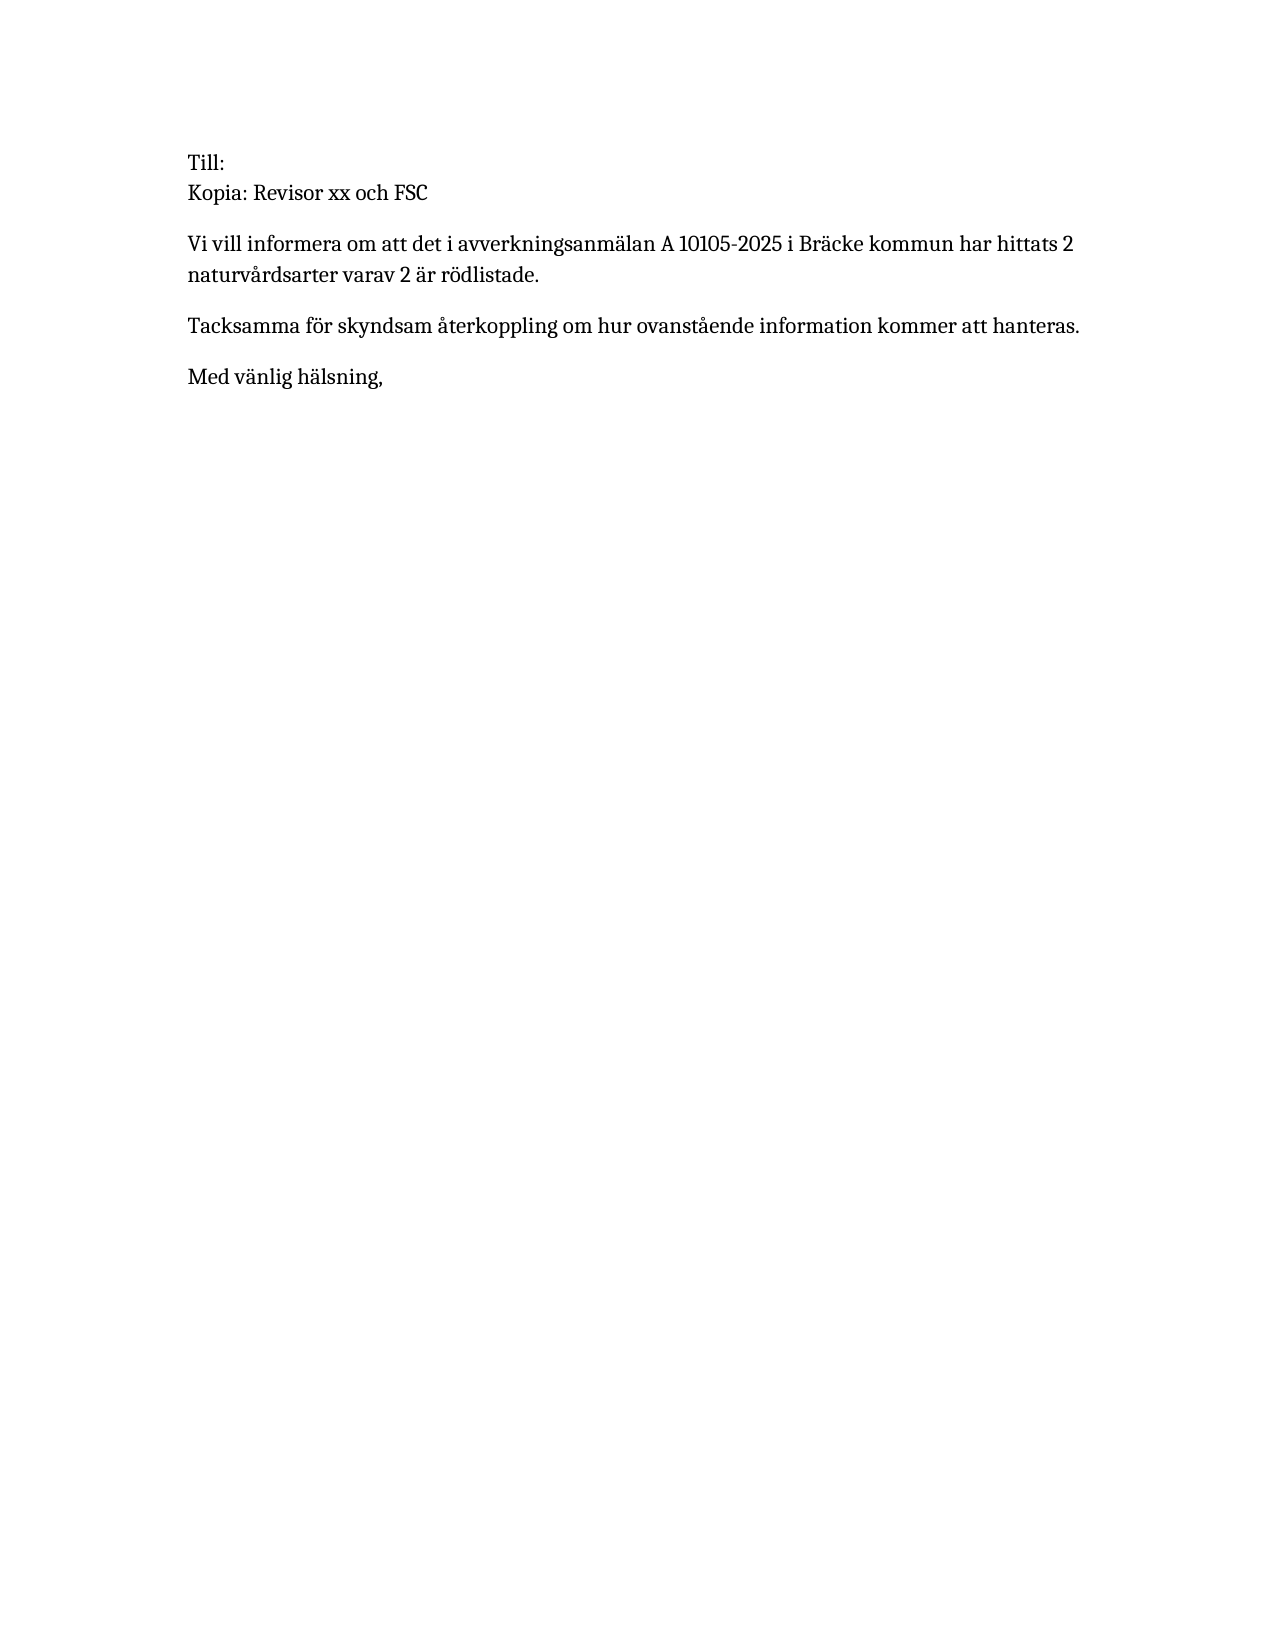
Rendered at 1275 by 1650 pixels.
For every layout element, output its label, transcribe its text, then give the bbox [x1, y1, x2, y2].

text Vi vill informera om att det i avverkningsanmälan A 10105-2025 i Bräcke kommun har hittats 2 naturvårdsarter varav 2 är rödlistade. [187, 231, 1087, 288]
text Med vänlig hälsning, [187, 363, 1087, 420]
text Till: Kopia: Revisor xx och FSC [187, 150, 1087, 207]
text Tacksamma för skyndsam återkoppling om hur ovanstående information kommer att hanteras. [187, 312, 1087, 339]
